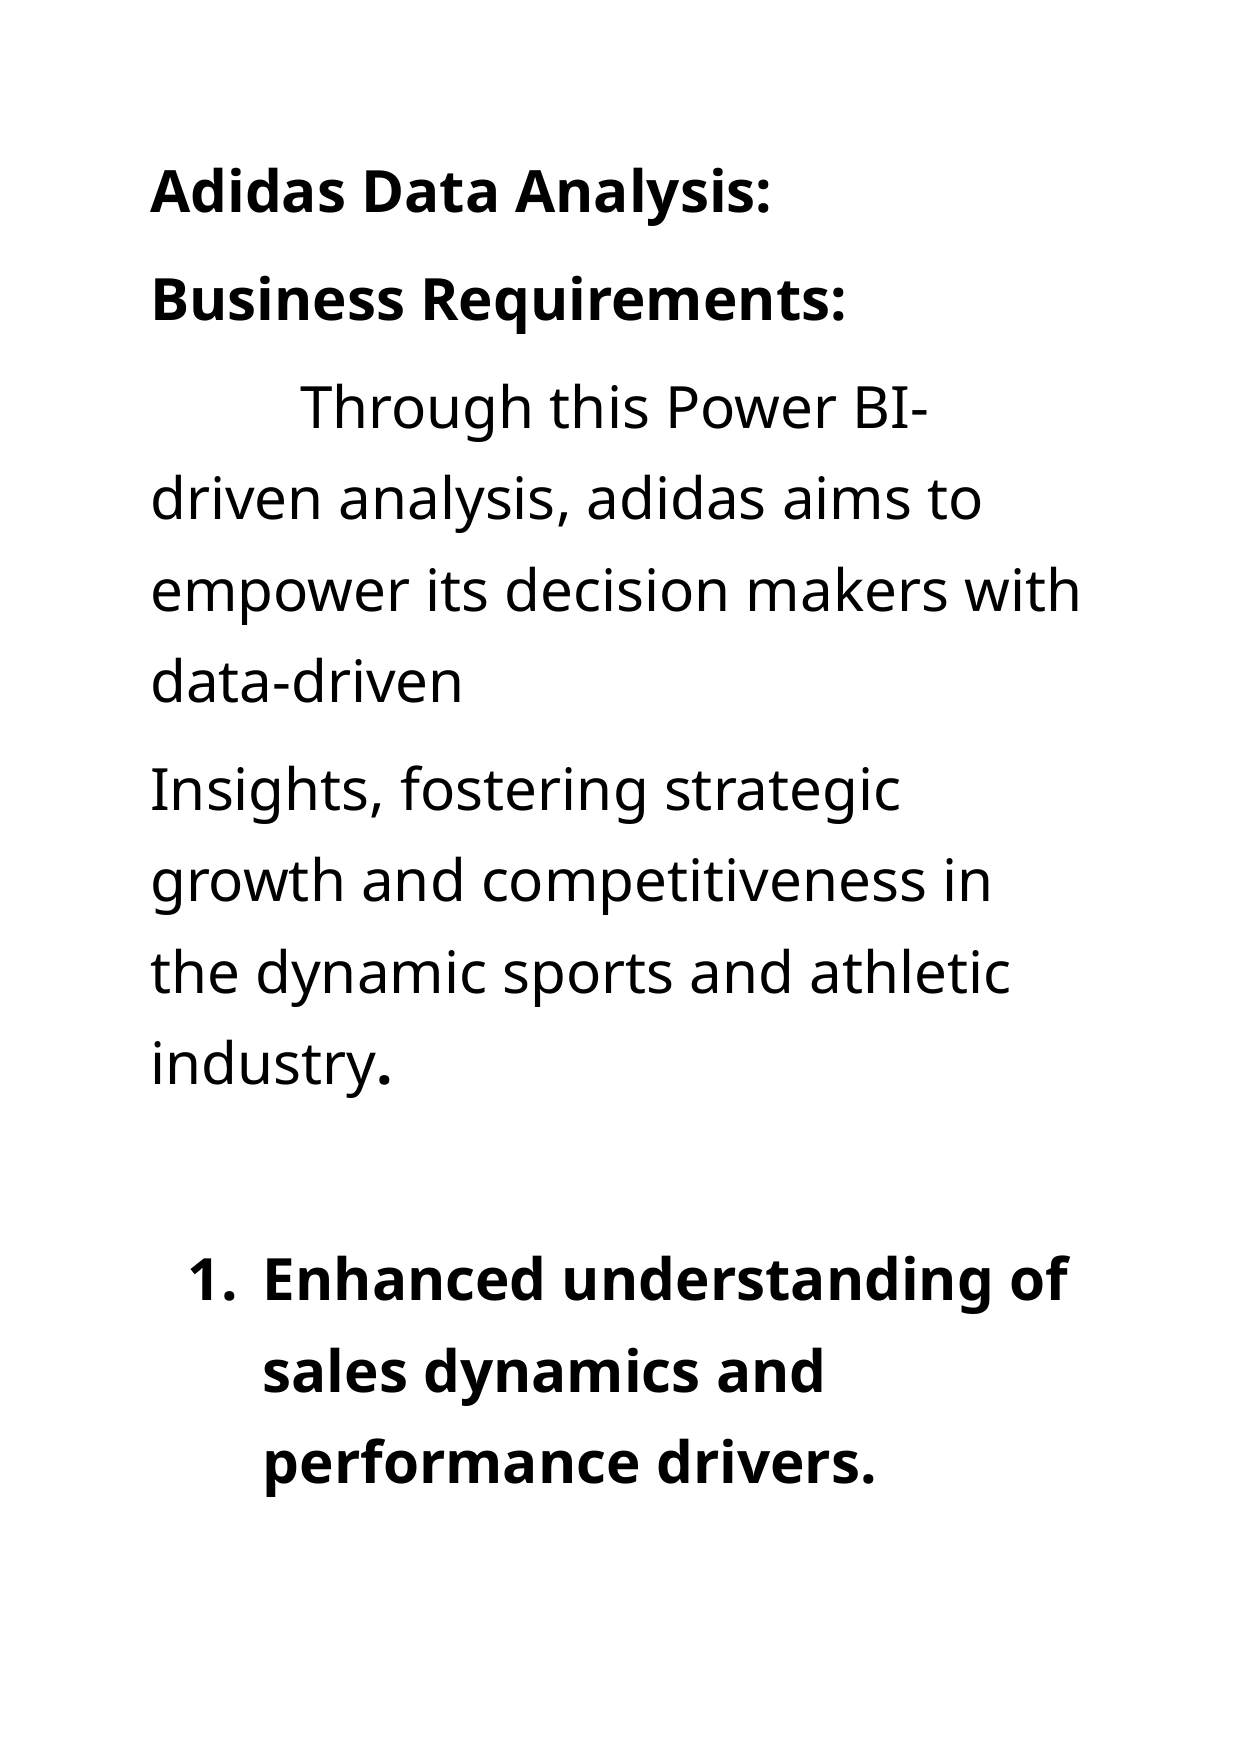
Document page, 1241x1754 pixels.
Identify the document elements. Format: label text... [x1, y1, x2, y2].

text Business Requirements: [150, 258, 1090, 337]
text Adidas Data Analysis: [150, 150, 1090, 229]
text Through this Power BI-driven analysis, adidas aims to empower its decision makers with data-driven [150, 366, 1090, 719]
list Enhanced understanding of sales dynamics and performance drivers. [187, 1238, 1090, 1500]
text Insights, fostering strategic growth and competitiveness in the dynamic sports and athletic industry. [150, 748, 1090, 1102]
